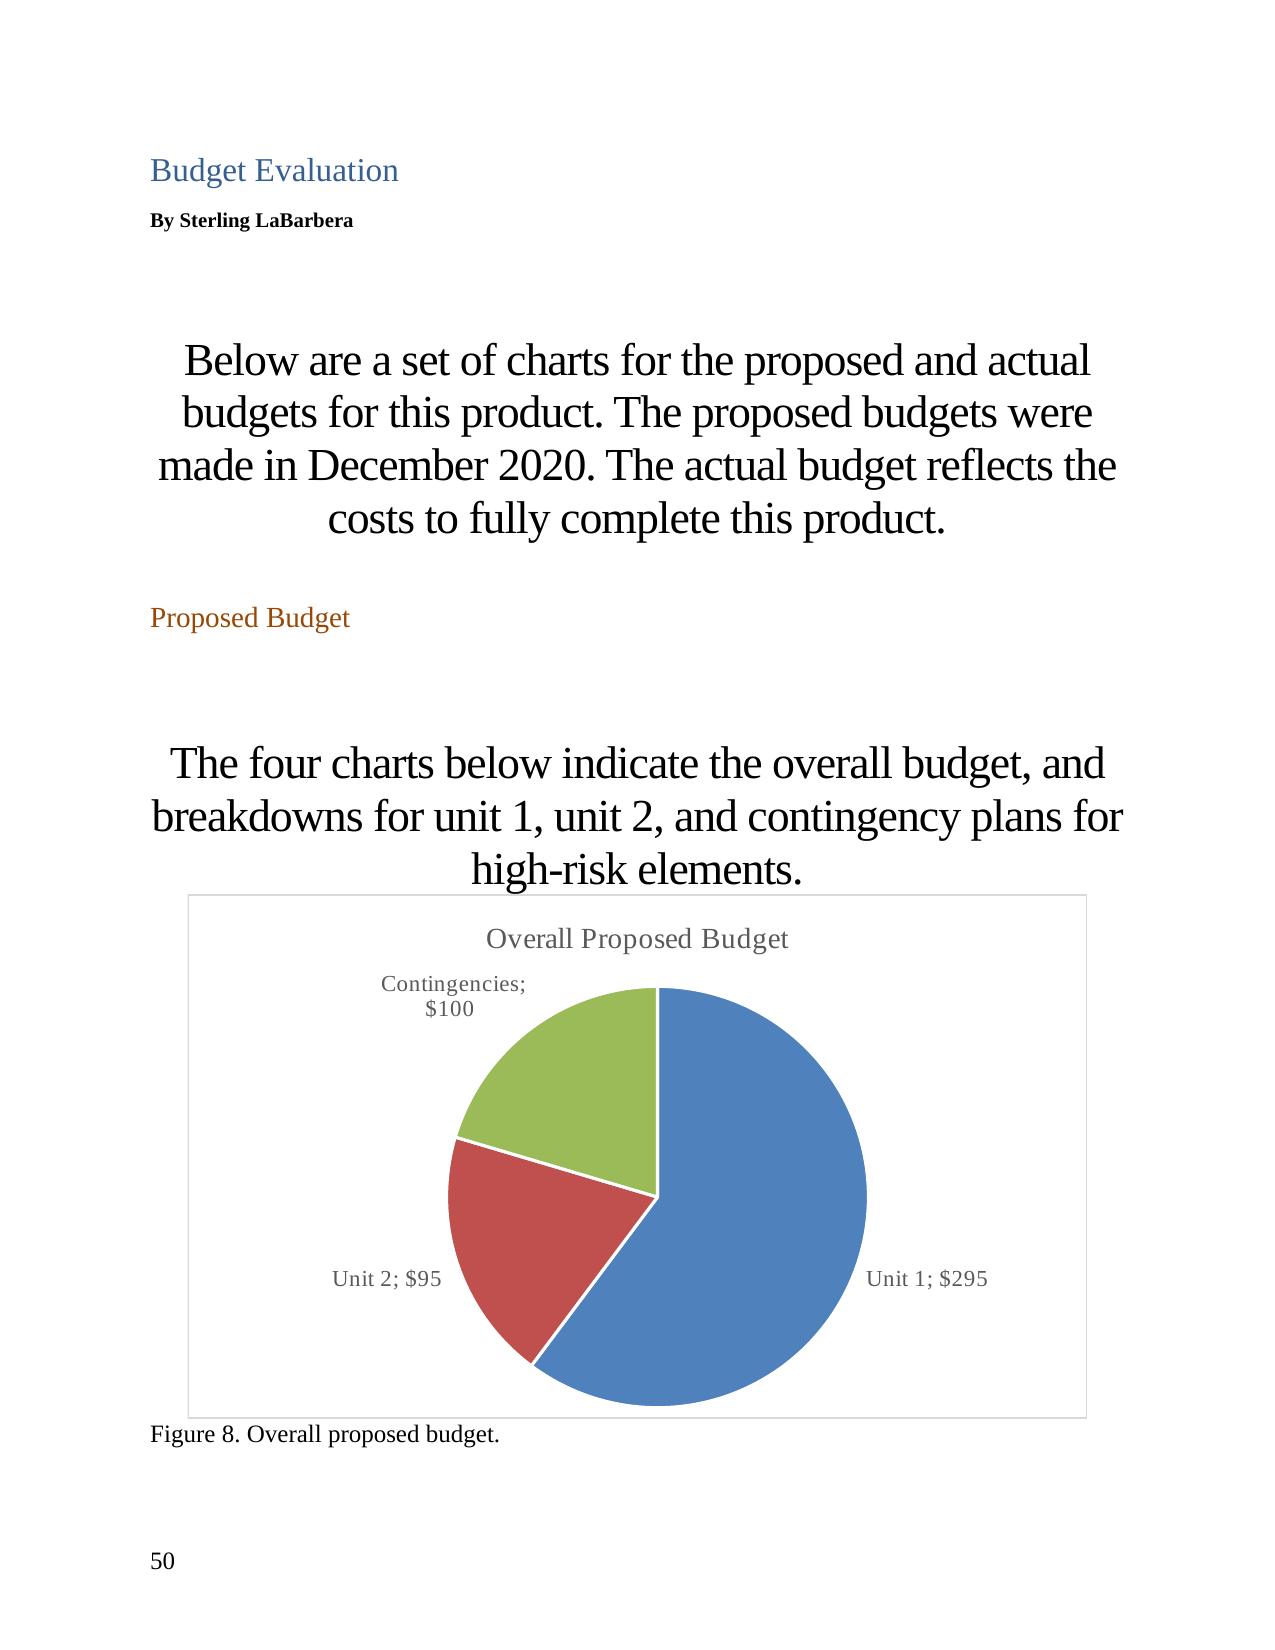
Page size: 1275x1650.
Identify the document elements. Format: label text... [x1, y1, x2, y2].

text By Sterling LaBarbera [150, 208, 1125, 232]
title The four charts below indicate the overall budget, and breakdowns for unit 1, unit 2, and contingency plans for high-risk elements. [150, 736, 1125, 894]
subtitle Proposed Budget [150, 600, 1125, 633]
subtitle Budget Evaluation [150, 150, 1125, 188]
title Below are a set of charts for the proposed and actual budgets for this product. The proposed budgets were made in December 2020. The actual budget reflects the costs to fully complete this product. [150, 332, 1125, 543]
